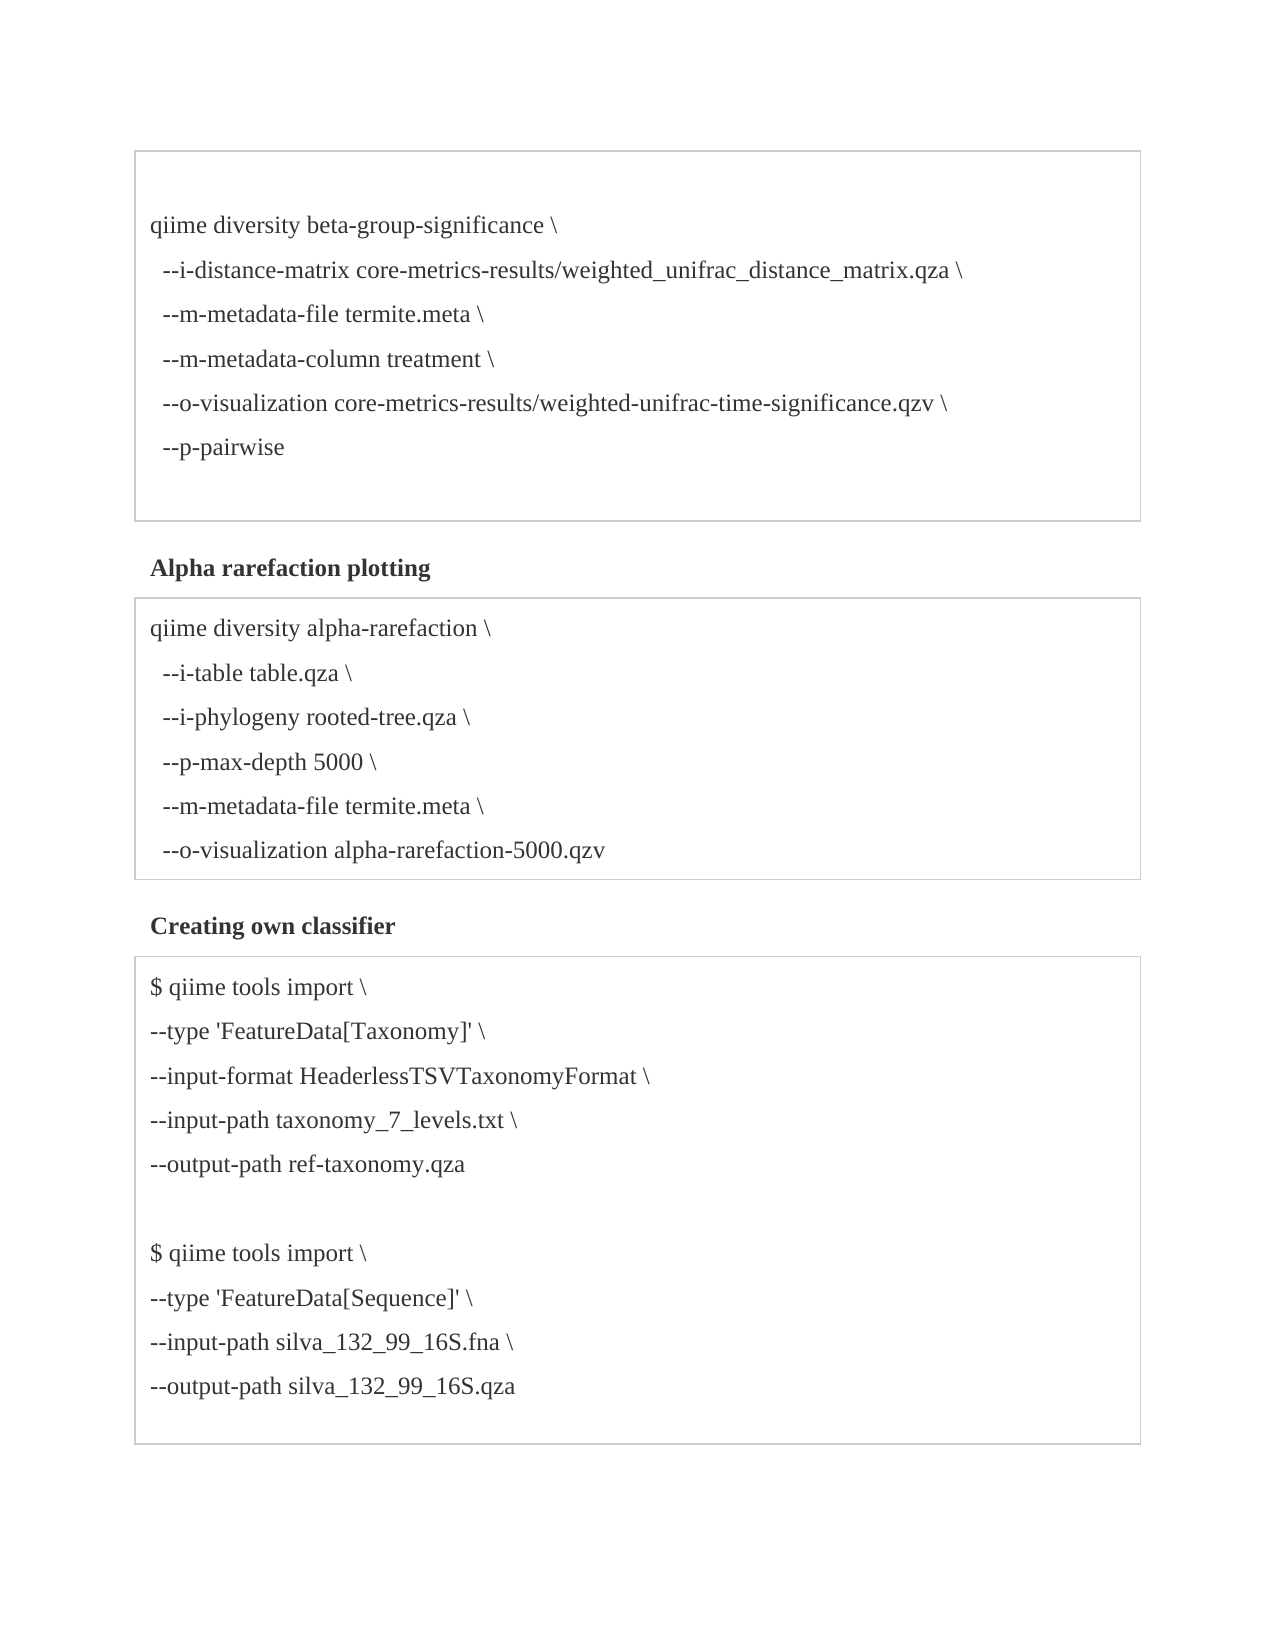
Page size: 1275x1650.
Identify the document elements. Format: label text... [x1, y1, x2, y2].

text --i-distance-matrix core-metrics-results/weighted_unifrac_distance_matrix.qza \ [136, 239, 1140, 283]
text qiime diversity beta-group-significance \ [136, 194, 1140, 239]
subtitle Alpha rarefaction plotting [150, 553, 1125, 582]
text --input-path silva_132_99_16S.fna \ [136, 1311, 1140, 1355]
text --input-path taxonomy_7_levels.txt \ [136, 1089, 1140, 1133]
text --o-visualization alpha-rarefaction-5000.qzv [136, 819, 1140, 879]
text --m-metadata-file termite.meta \ [136, 775, 1140, 819]
text --p-pairwise [136, 416, 1140, 461]
text qiime diversity alpha-rarefaction \ [136, 599, 1140, 642]
text --type 'FeatureData[Sequence]' \ [136, 1266, 1140, 1311]
text --m-metadata-file termite.meta \ [136, 283, 1140, 327]
text --p-max-depth 5000 \ [136, 730, 1140, 775]
text --output-path ref-taxonomy.qza [136, 1133, 1140, 1178]
text --input-format HeaderlessTSVTaxonomyFormat \ [136, 1044, 1140, 1089]
text --i-phylogeny rooted-tree.qza \ [136, 686, 1140, 730]
text --m-metadata-column treatment \ [136, 327, 1140, 372]
text $ qiime tools import \ [136, 1222, 1140, 1266]
text --output-path silva_132_99_16S.qza [136, 1355, 1140, 1400]
text --i-table table.qza \ [136, 642, 1140, 686]
subtitle Creating own classifier [150, 911, 1125, 940]
text $ qiime tools import \ [136, 957, 1140, 1000]
text --o-visualization core-metrics-results/weighted-unifrac-time-significance.qzv \ [136, 372, 1140, 416]
text --type 'FeatureData[Taxonomy]' \ [136, 1000, 1140, 1044]
